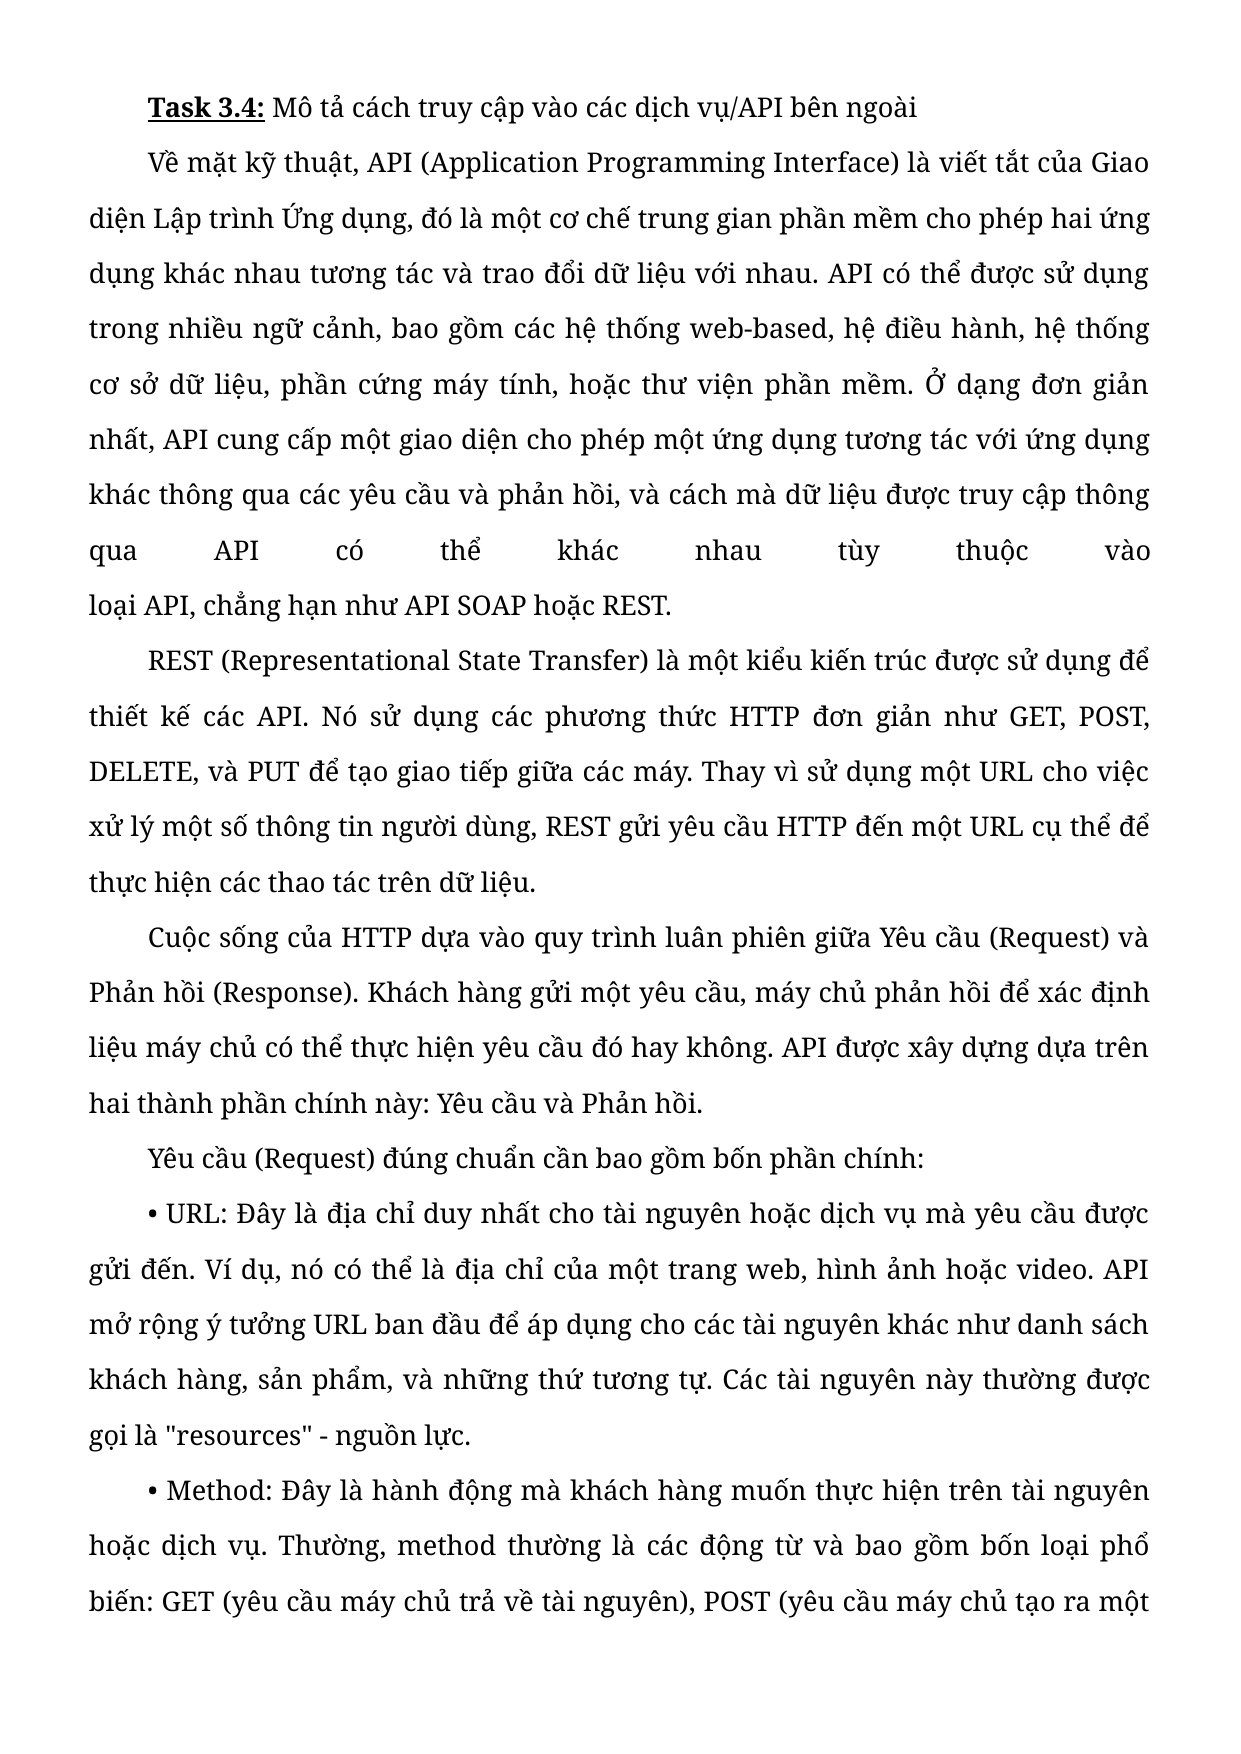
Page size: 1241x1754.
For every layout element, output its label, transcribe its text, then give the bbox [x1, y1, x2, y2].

text Cuộc sống của HTTP dựa vào quy trình luân phiên giữa Yêu cầu (Request) và Phản hồi (Response). Khách hàng gửi một yêu cầu, máy chủ phản hồi để xác định liệu máy chủ có thể thực hiện yêu cầu đó hay không. API được xây dựng dựa trên hai thành phần chính này: Yêu cầu và Phản hồi. [89, 918, 1152, 1121]
text Về mặt kỹ thuật, API (Application Programming Interface) là viết tắt của Giao diện Lập trình Ứng dụng, đó là một cơ chế trung gian phần mềm cho phép hai ứng dụng khác nhau tương tác và trao đổi dữ liệu với nhau. API có thể được sử dụng trong nhiều ngữ cảnh, bao gồm các hệ thống web-based, hệ điều hành, hệ thống cơ sở dữ liệu, phần cứng máy tính, hoặc thư viện phần mềm. Ở dạng đơn giản nhất, API cung cấp một giao diện cho phép một ứng dụng tương tác với ứng dụng khác thông qua các yêu cầu và phản hồi, và cách mà dữ liệu được truy cập thông qua API có thể khác nhau tùy thuộc vào loại API, chẳng hạn như API SOAP hoặc REST. [89, 144, 1152, 623]
text REST (Representational State Transfer) là một kiểu kiến trúc được sử dụng để thiết kế các API. Nó sử dụng các phương thức HTTP đơn giản như GET, POST, DELETE, và PUT để tạo giao tiếp giữa các máy. Thay vì sử dụng một URL cho việc xử lý một số thông tin người dùng, REST gửi yêu cầu HTTP đến một URL cụ thể để thực hiện các thao tác trên dữ liệu. [89, 642, 1152, 900]
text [89, 1471, 1152, 1619]
text Task 3.4: Mô tả cách truy cập vào các dịch vụ/API bên ngoài [89, 89, 1152, 126]
text Yêu cầu (Request) đúng chuẩn cần bao gồm bốn phần chính: [89, 1139, 1152, 1176]
text • URL: Đây là địa chỉ duy nhất cho tài nguyên hoặc dịch vụ mà yêu cầu được gửi đến. Ví dụ, nó có thể là địa chỉ của một trang web, hình ảnh hoặc video. API mở rộng ý tưởng URL ban đầu để áp dụng cho các tài nguyên khác như danh sách khách hàng, sản phẩm, và những thứ tương tự. Các tài nguyên này thường được gọi là "resources" - nguồn lực. [89, 1195, 1152, 1453]
